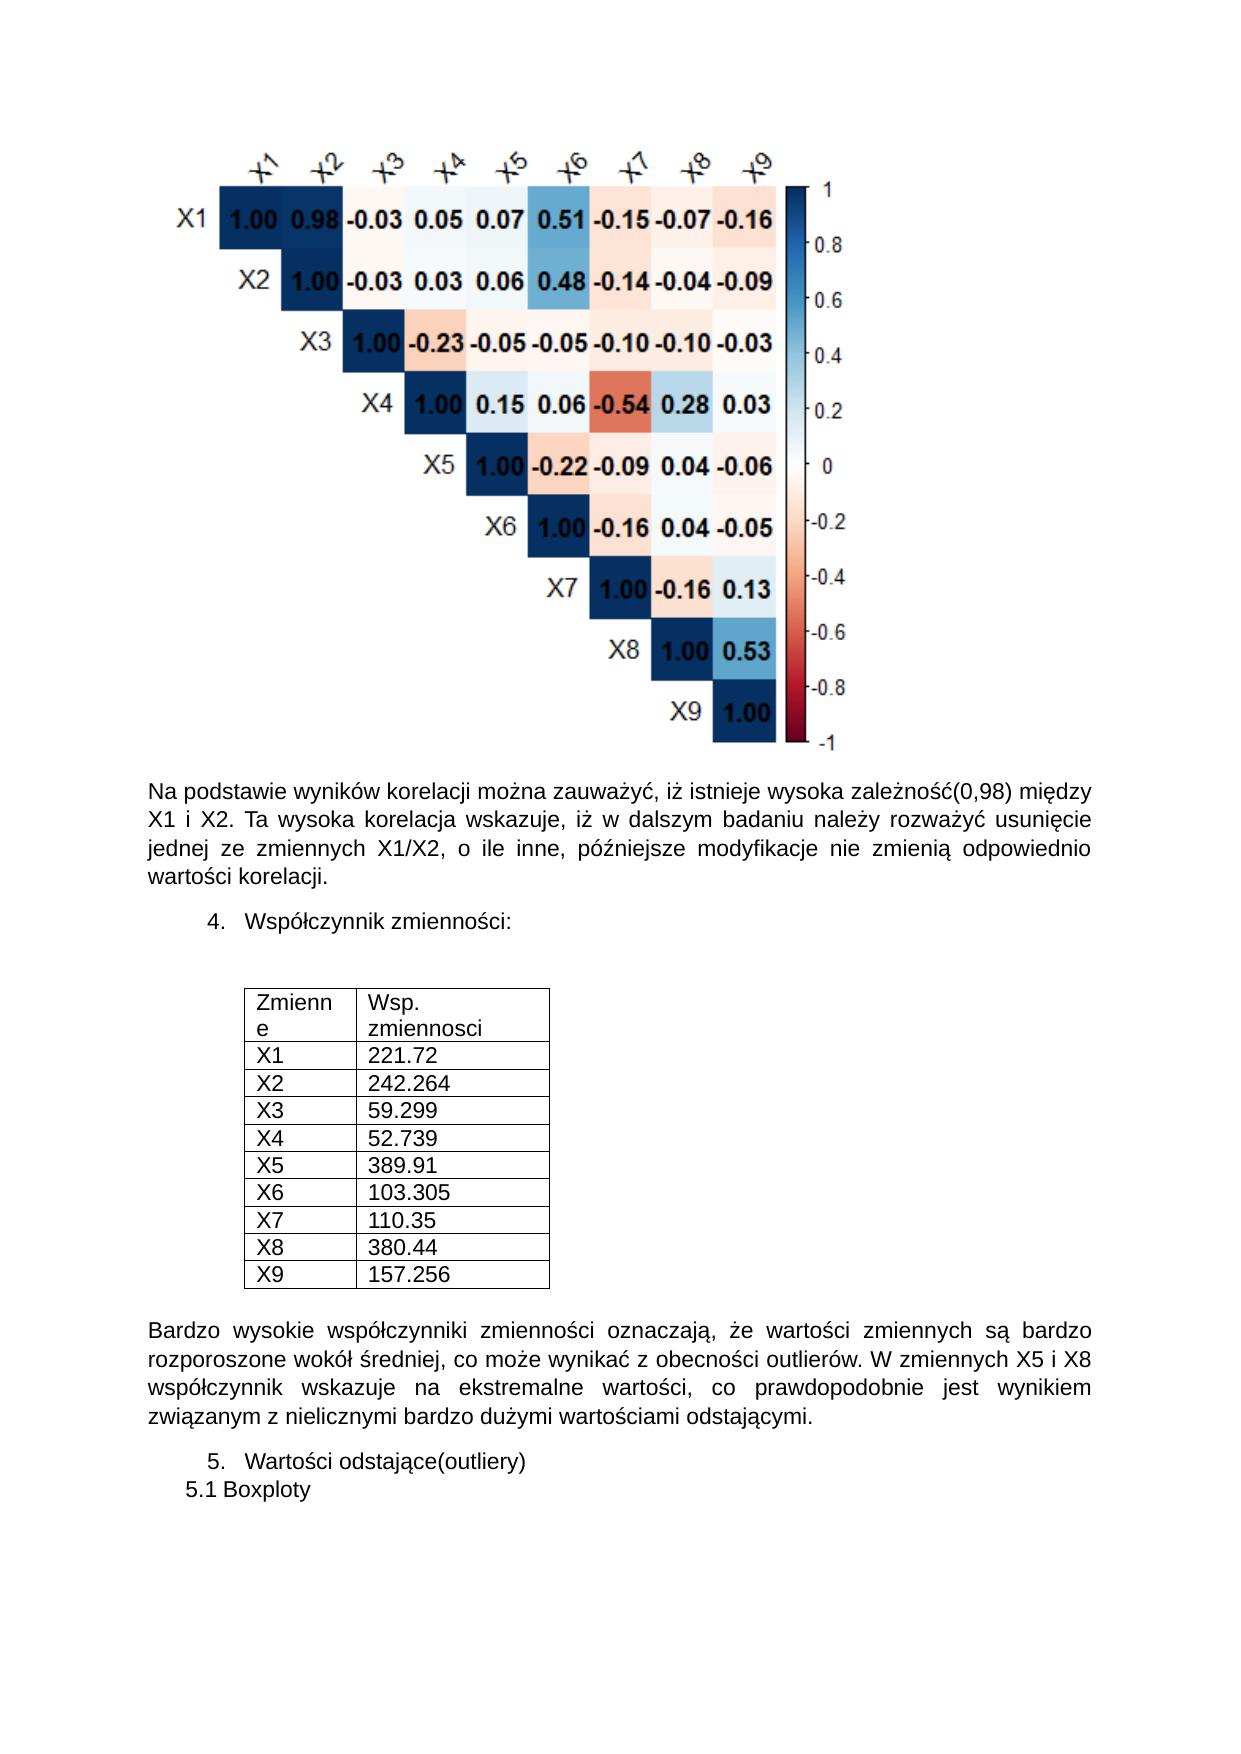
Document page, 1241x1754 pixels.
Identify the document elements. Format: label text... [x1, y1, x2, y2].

table_cell X1 [245, 1042, 356, 1069]
table_cell X2 [245, 1070, 356, 1096]
table_cell 221.72 [357, 1042, 549, 1069]
picture [147, 150, 906, 757]
list Współczynnik zmienności: [207, 908, 1092, 968]
table_cell X3 [245, 1097, 356, 1123]
table_cell 242.264 [357, 1070, 549, 1096]
table_cell 103.305 [357, 1179, 549, 1206]
table_header Zmienne [245, 989, 356, 1041]
table_cell 59.299 [357, 1097, 549, 1123]
text Bardzo wysokie współczynniki zmienności oznaczają, że wartości zmiennych są bardzo rozporoszone wokół średniej, co może wynikać z obecności outlierów. W zmiennych X5 i X8 współczynnik wskazuje na ekstremalne wartości, co prawdopodobnie jest wynikiem związanym z nielicznymi bardzo dużymi wartościami odstającymi. [148, 1289, 1092, 1429]
table_cell X6 [245, 1179, 356, 1206]
table_cell X7 [245, 1207, 356, 1233]
table_cell X5 [245, 1152, 356, 1178]
table_cell 52.739 [357, 1125, 549, 1151]
table_cell X9 [245, 1261, 356, 1288]
list Wartości odstające(outliery) [207, 1448, 1092, 1474]
table_cell 389.91 [357, 1152, 549, 1178]
table_header Wsp. zmiennosci [357, 989, 549, 1041]
table_cell 380.44 [357, 1234, 549, 1260]
table_cell 110.35 [357, 1207, 549, 1233]
table_cell 157.256 [357, 1261, 549, 1288]
list Boxploty [185, 1476, 1092, 1502]
table_cell X8 [245, 1234, 356, 1260]
table_cell X4 [245, 1125, 356, 1151]
